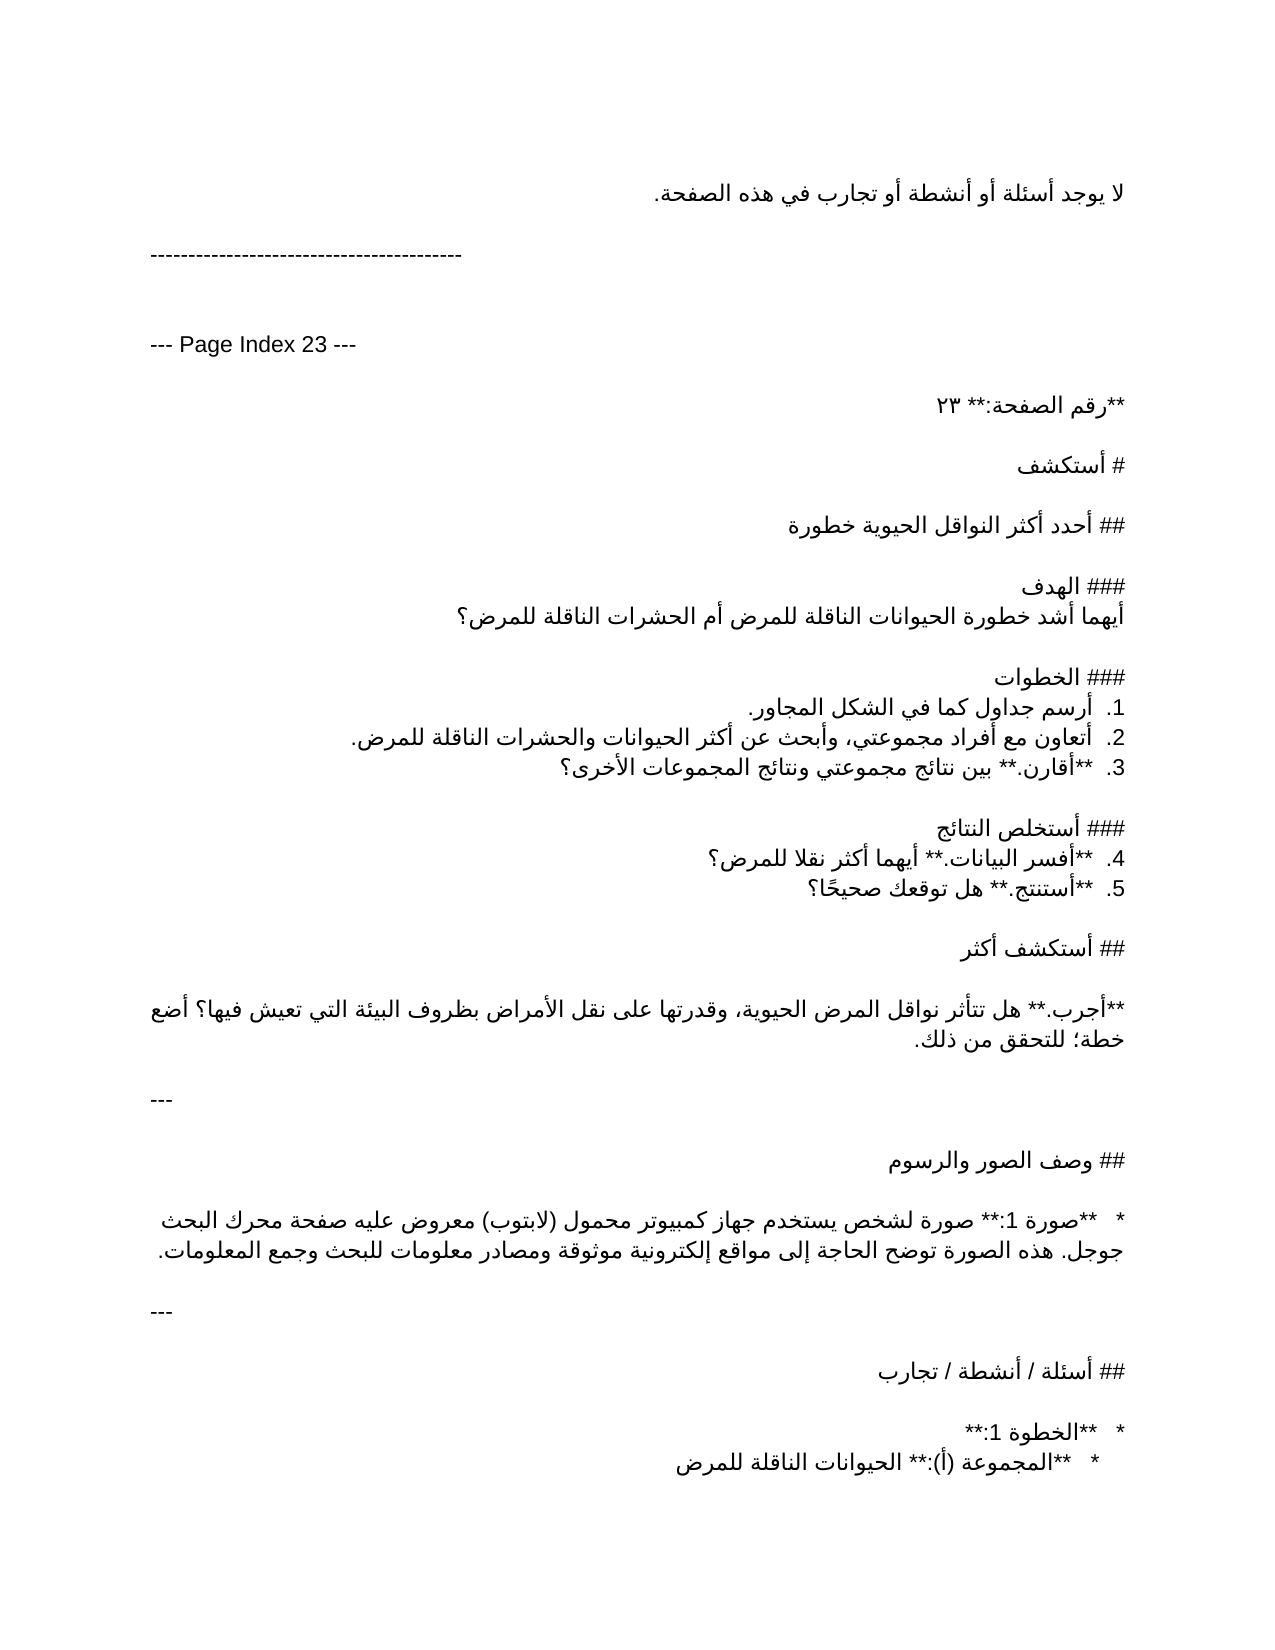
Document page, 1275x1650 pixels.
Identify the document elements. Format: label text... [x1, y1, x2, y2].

text ### الهدف [150, 573, 1125, 599]
text ## أستكشف أكثر [150, 935, 1125, 962]
text 1. أرسم جداول كما في الشكل المجاور. [150, 694, 1125, 720]
text 4. **أفسر البيانات.** أيهما أكثر نقلا للمرض؟ [150, 845, 1125, 871]
text **رقم الصفحة:** ٢٣ [150, 392, 1125, 418]
text ### أستخلص النتائج [150, 814, 1125, 841]
text * **الخطوة 1:** [150, 1419, 1125, 1445]
text --- [150, 1298, 1125, 1324]
text ## أحدد أكثر النواقل الحيوية خطورة [150, 512, 1125, 539]
text 5. **أستنتج.** هل توقعك صحيحًا؟ [150, 875, 1125, 901]
text * **صورة 1:** صورة لشخص يستخدم جهاز كمبيوتر محمول (لابتوب) معروض عليه صفحة محرك البحث جوجل. هذه الصورة توضح الحاجة إلى مواقع إلكترونية موثوقة ومصادر معلومات للبحث وجمع المعلومات. [150, 1207, 1125, 1264]
text ### الخطوات [150, 663, 1125, 690]
text 2. أتعاون مع أفراد مجموعتي، وأبحث عن أكثر الحيوانات والحشرات الناقلة للمرض. [150, 724, 1125, 750]
text 3. **أقارن.** بين نتائج مجموعتي ونتائج المجموعات الأخرى؟ [150, 754, 1125, 781]
text لا يوجد أسئلة أو أنشطة أو تجارب في هذه الصفحة. [150, 180, 1125, 207]
text **أجرب.** هل تتأثر نواقل المرض الحيوية، وقدرتها على نقل الأمراض بظروف البيئة التي تعيش فيها؟ أضع خطة؛ للتحقق من ذلك. [150, 996, 1125, 1052]
text ## أسئلة / أنشطة / تجارب [150, 1358, 1125, 1385]
text # أستكشف [150, 452, 1125, 478]
text * **المجموعة (أ):** الحيوانات الناقلة للمرض [150, 1449, 1125, 1475]
text --- [150, 1086, 1125, 1113]
text --- Page Index 23 --- [150, 331, 1125, 358]
text ----------------------------------------- [150, 241, 1125, 267]
text أيهما أشد خطورة الحيوانات الناقلة للمرض أم الحشرات الناقلة للمرض؟ [150, 603, 1125, 629]
text ## وصف الصور والرسوم [150, 1147, 1125, 1173]
